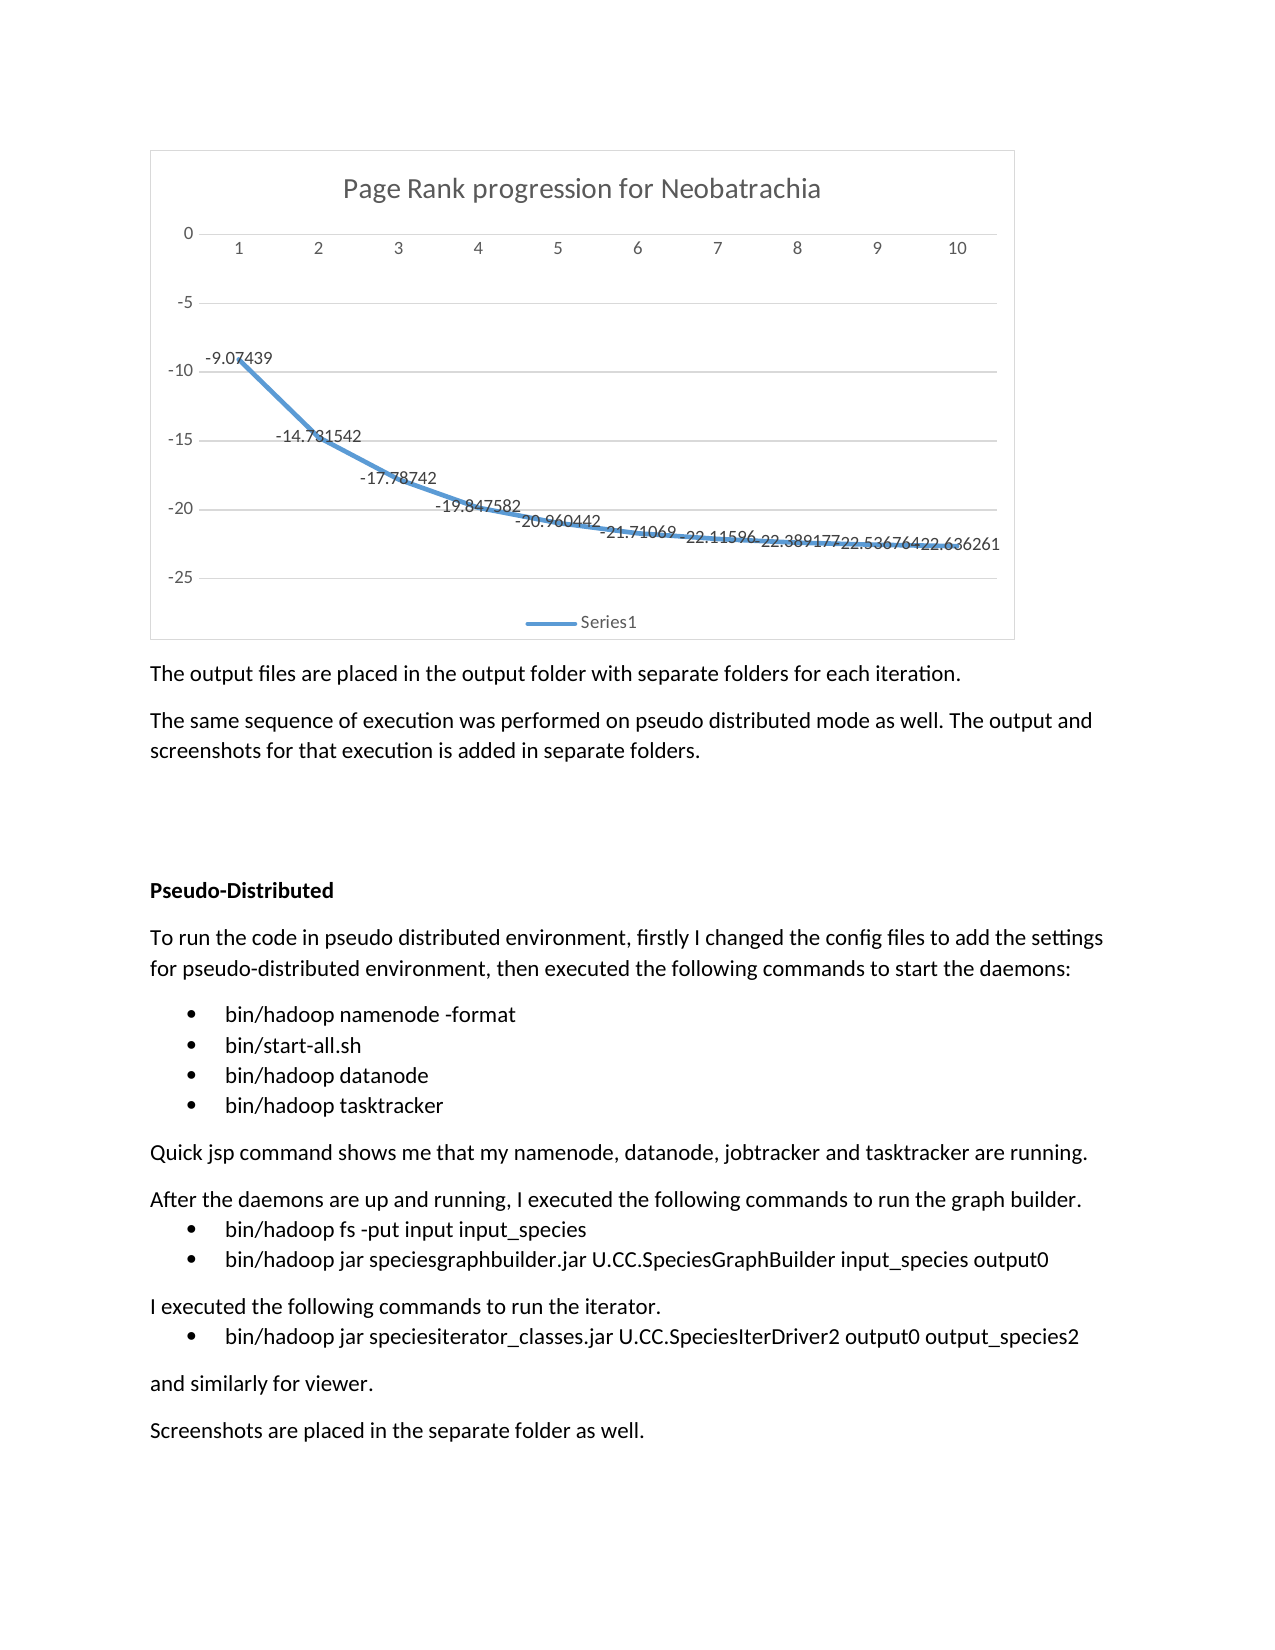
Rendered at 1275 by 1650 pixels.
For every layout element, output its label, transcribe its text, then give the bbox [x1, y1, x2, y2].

list bin/hadoop jar speciesiterator_classes.jar U.CC.SpeciesIterDriver2 output0 output_species2 [187, 1322, 1125, 1351]
text Quick jsp command shows me that my namenode, datanode, jobtracker and tasktracker are running. [150, 1138, 1125, 1166]
text I executed the following commands to run the iterator. [150, 1292, 1125, 1320]
list bin/hadoop fs -put input input_species [187, 1215, 1125, 1243]
list bin/start-all.sh [187, 1031, 1125, 1059]
text The same sequence of execution was performed on pseudo distributed mode as well. The output and screenshots for that execution is added in separate folders. [150, 706, 1125, 764]
list bin/hadoop tasktracker [187, 1091, 1125, 1119]
text The output files are placed in the output folder with separate folders for each iteration. [150, 659, 1125, 687]
text and similarly for viewer. [150, 1369, 1125, 1397]
text Screenshots are placed in the separate folder as well. [150, 1416, 1125, 1444]
text To run the code in pseudo distributed environment, firstly I changed the config files to add the settings for pseudo-distributed environment, then executed the following commands to start the daemons: [150, 923, 1125, 982]
list bin/hadoop datanode [187, 1061, 1125, 1089]
text After the daemons are up and running, I executed the following commands to run the graph builder. [150, 1185, 1125, 1213]
list bin/hadoop jar speciesgraphbuilder.jar U.CC.SpeciesGraphBuilder input_species output0 [187, 1245, 1125, 1273]
list bin/hadoop namenode -format [187, 1001, 1125, 1029]
text Pseudo-Distributed [150, 877, 1125, 905]
